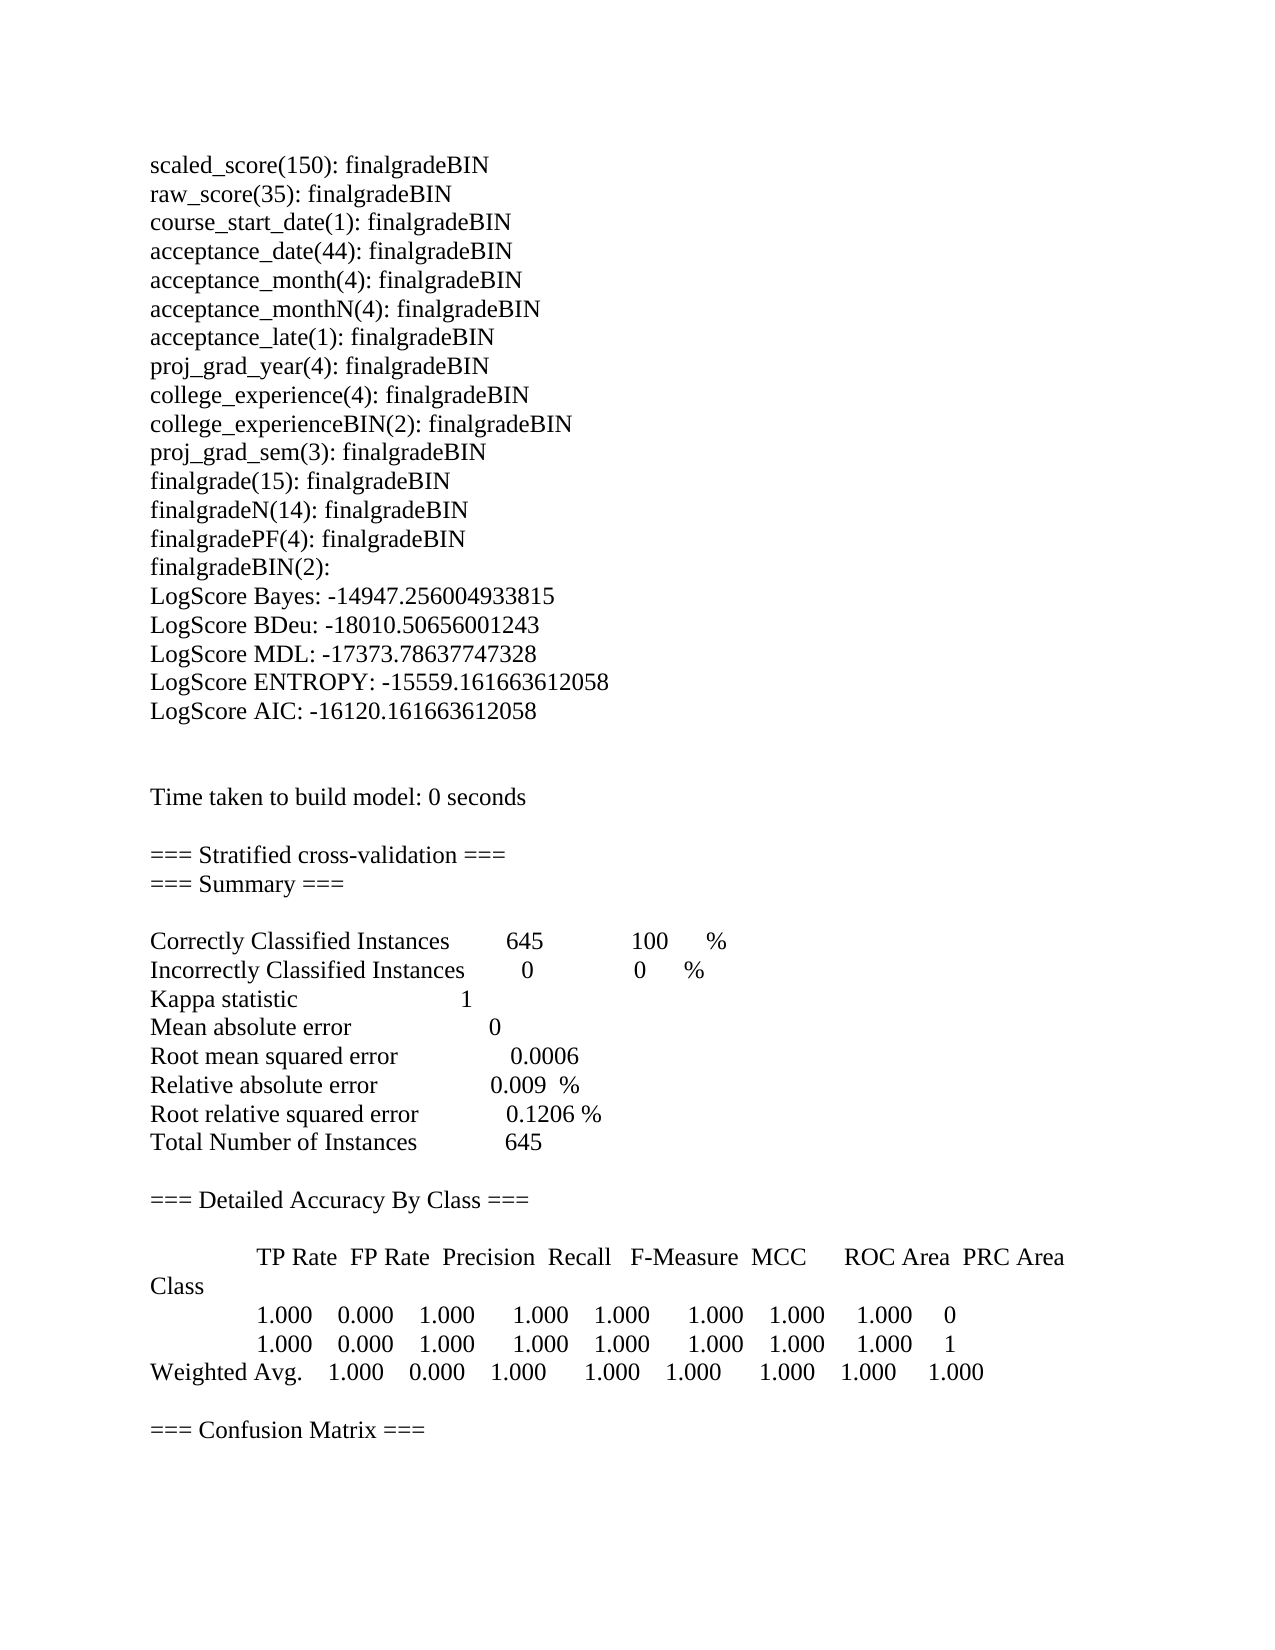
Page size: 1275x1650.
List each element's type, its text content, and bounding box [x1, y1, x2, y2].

text === Summary === [150, 869, 1125, 897]
text course_start_date(1): finalgradeBIN [150, 207, 1125, 236]
text acceptance_month(4): finalgradeBIN [150, 265, 1125, 294]
text === Confusion Matrix === [150, 1415, 1125, 1444]
text scaled_score(150): finalgradeBIN [150, 150, 1125, 179]
text proj_grad_sem(3): finalgradeBIN [150, 437, 1125, 466]
text Time taken to build model: 0 seconds [150, 782, 1125, 811]
text finalgradeBIN(2): [150, 552, 1125, 581]
text Incorrectly Classified Instances 0 0 % [150, 955, 1125, 984]
text raw_score(35): finalgradeBIN [150, 179, 1125, 207]
text 1.000 0.000 1.000 1.000 1.000 1.000 1.000 1.000 0 [150, 1300, 1125, 1329]
text LogScore BDeu: -18010.50656001243 [150, 610, 1125, 639]
text LogScore ENTROPY: -15559.161663612058 [150, 667, 1125, 696]
text === Stratified cross-validation === [150, 840, 1125, 869]
text acceptance_late(1): finalgradeBIN [150, 322, 1125, 351]
text acceptance_date(44): finalgradeBIN [150, 236, 1125, 265]
text Relative absolute error 0.009 % [150, 1070, 1125, 1099]
text finalgradeN(14): finalgradeBIN [150, 495, 1125, 524]
text Root mean squared error 0.0006 [150, 1041, 1125, 1070]
text proj_grad_year(4): finalgradeBIN [150, 351, 1125, 380]
text === Detailed Accuracy By Class === [150, 1185, 1125, 1214]
text TP Rate FP Rate Precision Recall F-Measure MCC ROC Area PRC Area Class [150, 1242, 1125, 1300]
text acceptance_monthN(4): finalgradeBIN [150, 294, 1125, 322]
text Root relative squared error 0.1206 % [150, 1099, 1125, 1127]
text LogScore MDL: -17373.78637747328 [150, 639, 1125, 667]
text finalgrade(15): finalgradeBIN [150, 466, 1125, 495]
text college_experience(4): finalgradeBIN [150, 380, 1125, 409]
text Kappa statistic 1 [150, 984, 1125, 1012]
text Correctly Classified Instances 645 100 % [150, 926, 1125, 955]
text LogScore Bayes: -14947.256004933815 [150, 581, 1125, 610]
text 1.000 0.000 1.000 1.000 1.000 1.000 1.000 1.000 1 [150, 1329, 1125, 1357]
text Weighted Avg. 1.000 0.000 1.000 1.000 1.000 1.000 1.000 1.000 [150, 1357, 1125, 1386]
text LogScore AIC: -16120.161663612058 [150, 696, 1125, 725]
text Total Number of Instances 645 [150, 1127, 1125, 1156]
text Mean absolute error 0 [150, 1012, 1125, 1041]
text finalgradePF(4): finalgradeBIN [150, 524, 1125, 552]
text college_experienceBIN(2): finalgradeBIN [150, 409, 1125, 437]
